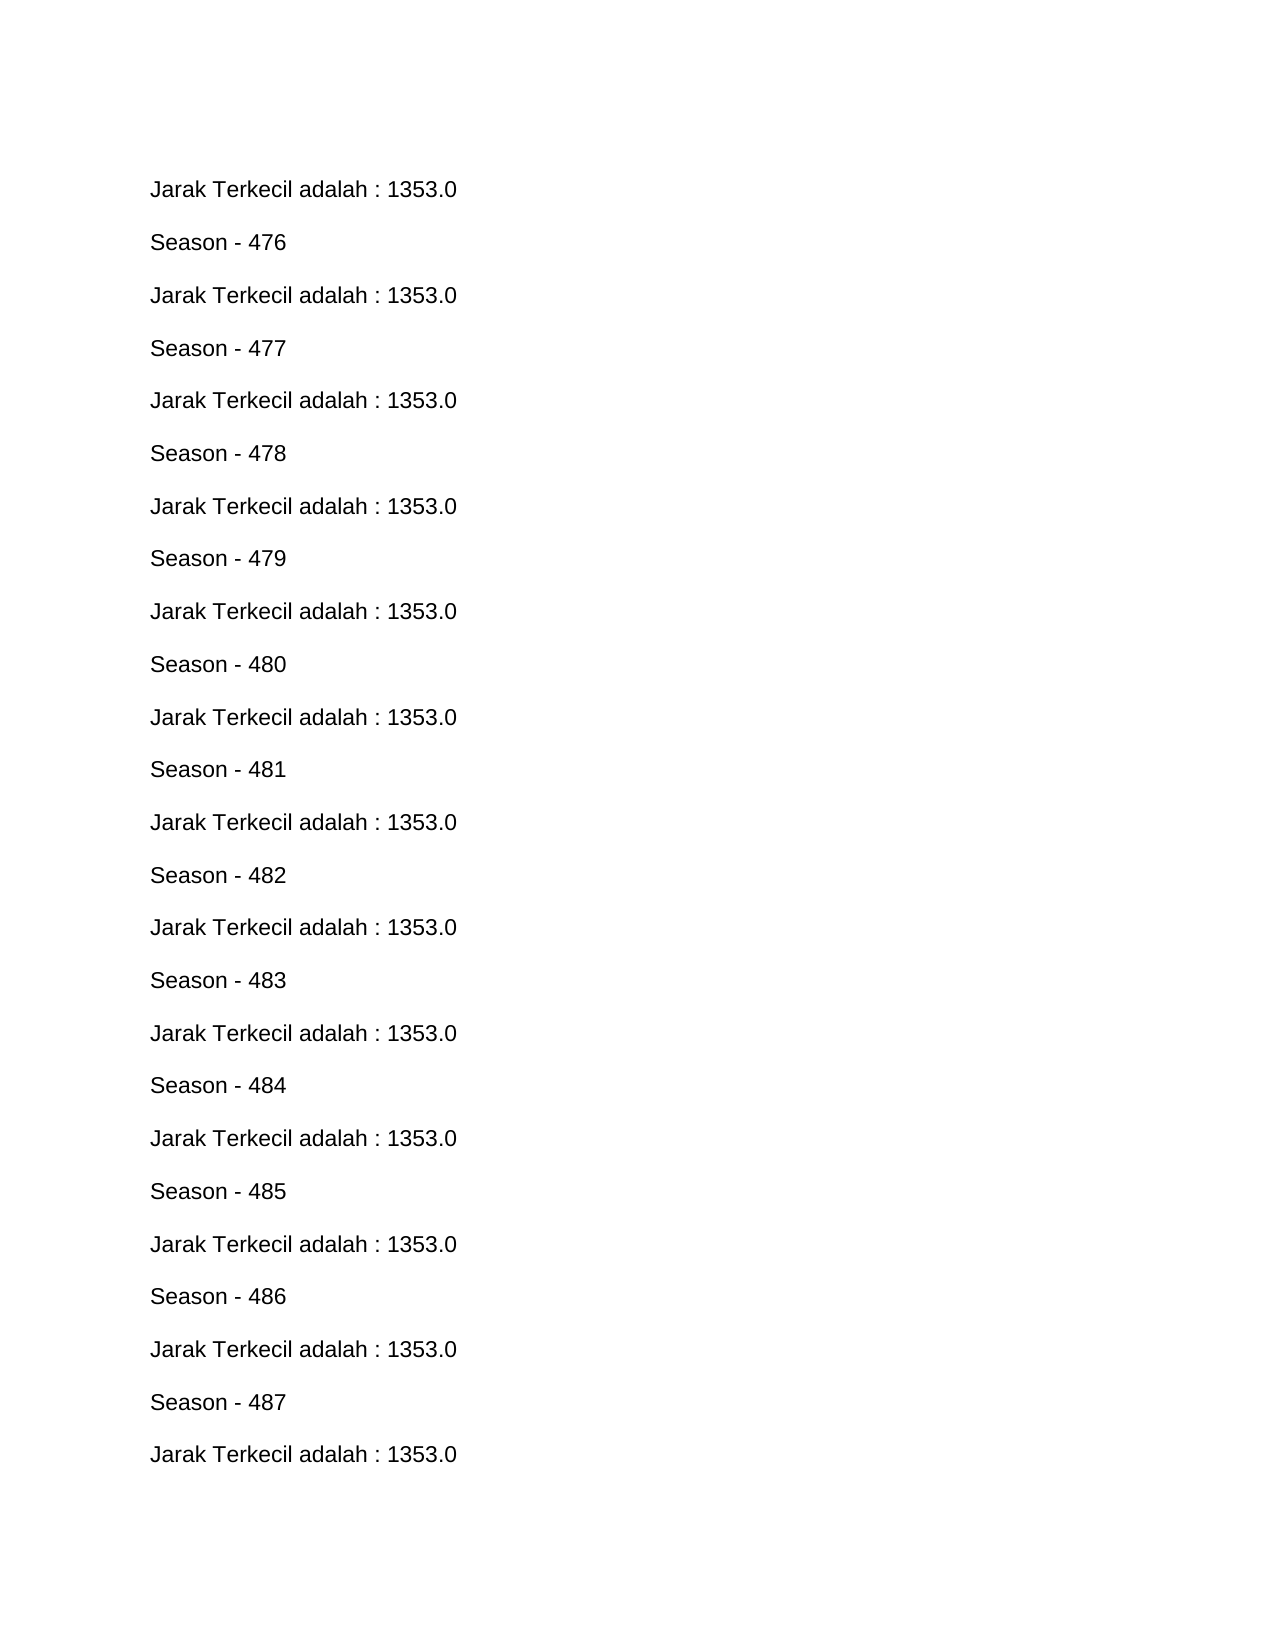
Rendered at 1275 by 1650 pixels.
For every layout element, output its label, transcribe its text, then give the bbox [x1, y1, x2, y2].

text Season - 485 [150, 1178, 1125, 1204]
text Season - 479 [150, 545, 1125, 572]
text Jarak Terkecil adalah : 1353.0 [150, 387, 1125, 413]
text Jarak Terkecil adalah : 1353.0 [150, 1125, 1125, 1151]
text Jarak Terkecil adalah : 1353.0 [150, 809, 1125, 835]
text Season - 484 [150, 1072, 1125, 1099]
text Jarak Terkecil adalah : 1353.0 [150, 598, 1125, 624]
text Season - 482 [150, 862, 1125, 888]
text Jarak Terkecil adalah : 1353.0 [150, 493, 1125, 519]
text Season - 477 [150, 334, 1125, 361]
text Jarak Terkecil adalah : 1353.0 [150, 1231, 1125, 1257]
text Jarak Terkecil adalah : 1353.0 [150, 1020, 1125, 1046]
text Season - 480 [150, 651, 1125, 677]
text Jarak Terkecil adalah : 1353.0 [150, 703, 1125, 730]
text Season - 481 [150, 756, 1125, 782]
text Season - 487 [150, 1389, 1125, 1415]
text Season - 486 [150, 1283, 1125, 1309]
text Jarak Terkecil adalah : 1353.0 [150, 914, 1125, 941]
text Season - 483 [150, 967, 1125, 993]
text Jarak Terkecil adalah : 1353.0 [150, 1336, 1125, 1362]
text Jarak Terkecil adalah : 1353.0 [150, 176, 1125, 203]
text Jarak Terkecil adalah : 1353.0 [150, 1441, 1125, 1468]
text Season - 476 [150, 229, 1125, 255]
text Jarak Terkecil adalah : 1353.0 [150, 282, 1125, 308]
text Season - 478 [150, 440, 1125, 466]
